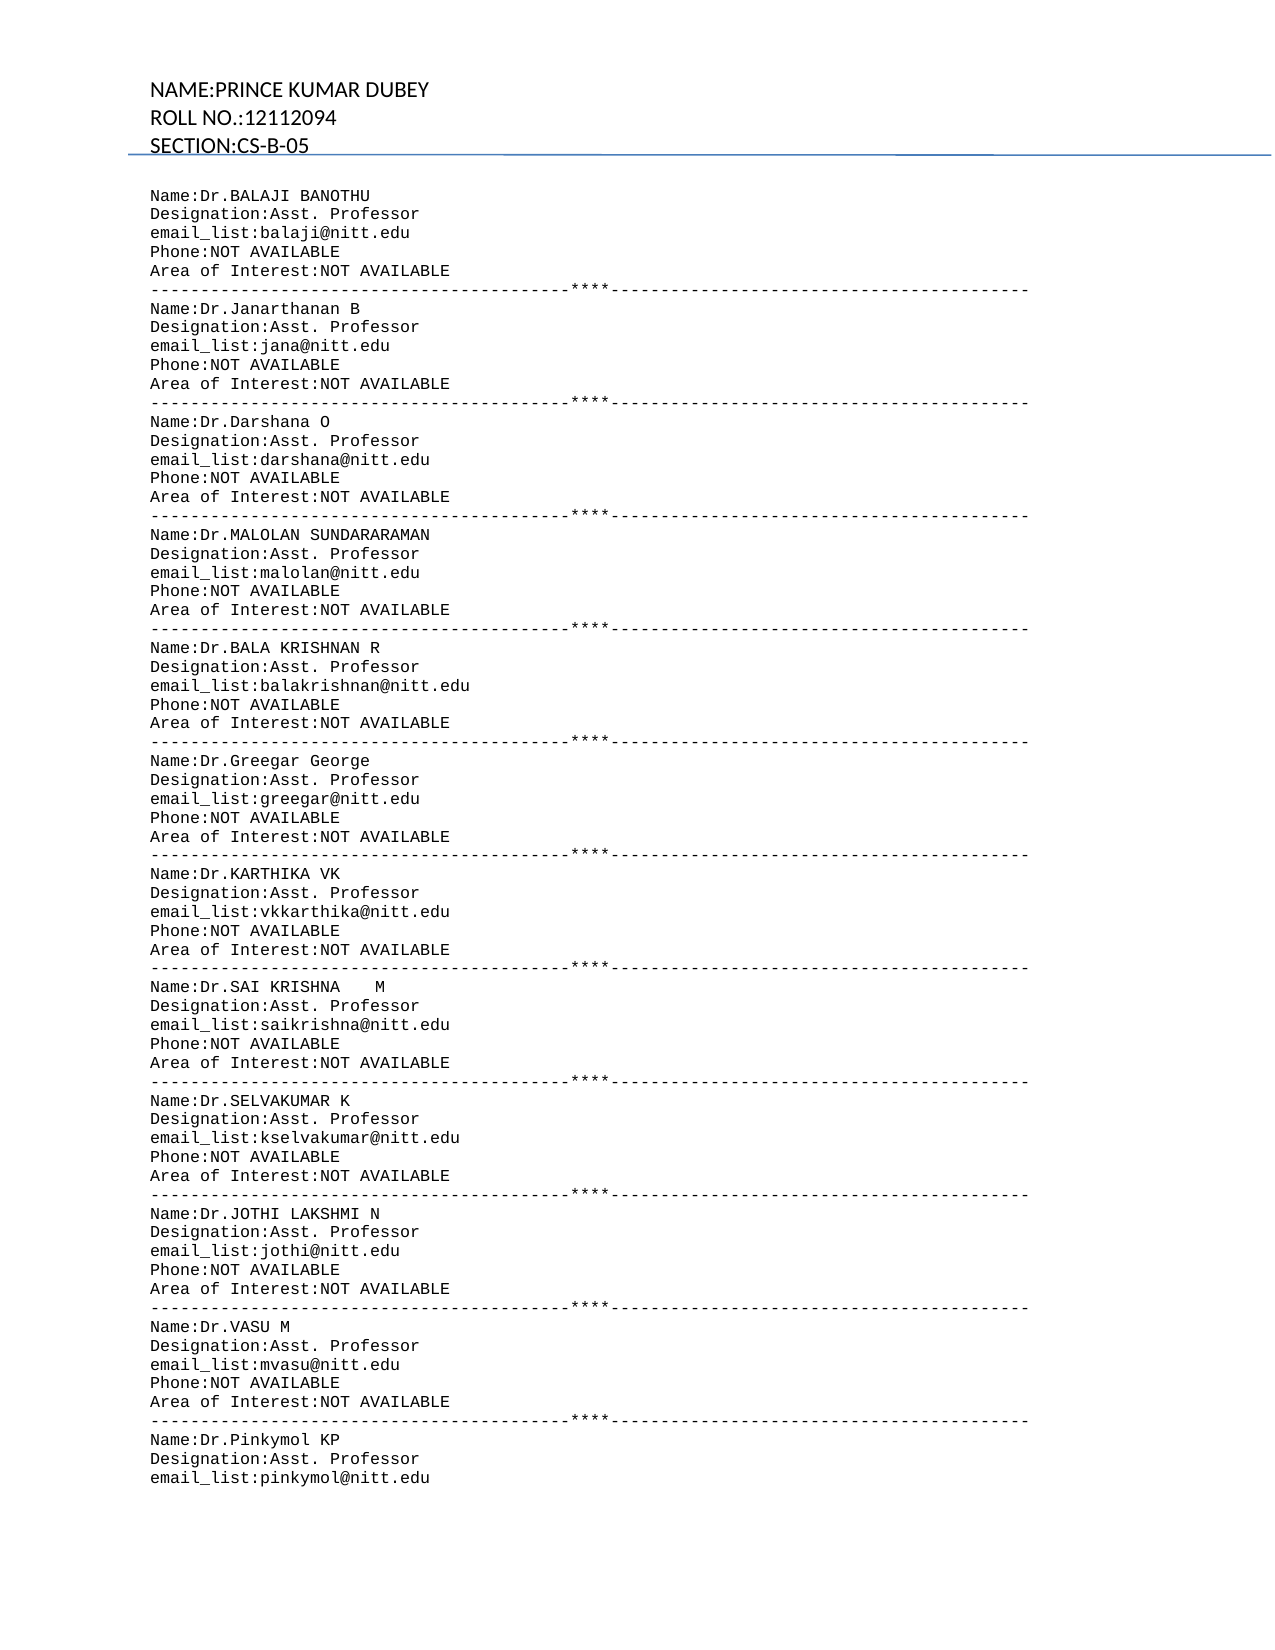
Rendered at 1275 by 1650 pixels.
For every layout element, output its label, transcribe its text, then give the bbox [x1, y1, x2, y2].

text email_list:vkkarthika@nitt.edu [150, 903, 1125, 922]
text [150, 281, 1125, 300]
text Name:Dr.Greegar George [150, 753, 1125, 772]
text Designation:Asst. Professor [150, 432, 1125, 451]
text email_list:kselvakumar@nitt.edu [150, 1130, 1125, 1149]
text Name:Dr.BALAJI BANOTHU [150, 187, 1125, 206]
text Phone:NOT AVAILABLE [150, 1149, 1125, 1167]
text Designation:Asst. Professor [150, 772, 1125, 790]
text ------------------------------------------****------------------------------------------ [150, 621, 1125, 639]
text Phone:NOT AVAILABLE [150, 1036, 1125, 1054]
text Phone:NOT AVAILABLE [150, 357, 1125, 376]
text ------------------------------------------****------------------------------------------ [150, 508, 1125, 526]
text Name:Dr.Janarthanan B [150, 300, 1125, 319]
text Name:Dr.KARTHIKA VK [150, 866, 1125, 885]
text ------------------------------------------****------------------------------------------ [150, 1299, 1125, 1318]
text email_list:malolan@nitt.edu [150, 564, 1125, 583]
text Phone:NOT AVAILABLE [150, 1262, 1125, 1281]
text Name:Dr.BALA KRISHNAN R [150, 639, 1125, 658]
text Area of Interest:NOT AVAILABLE [150, 1167, 1125, 1186]
text Area of Interest:NOT AVAILABLE [150, 1054, 1125, 1073]
text Designation:Asst. Professor [150, 319, 1125, 338]
text Designation:Asst. Professor [150, 885, 1125, 903]
text Phone:NOT AVAILABLE [150, 809, 1125, 828]
text Name:Dr.VASU M [150, 1318, 1125, 1337]
text email_list:jana@nitt.edu [150, 338, 1125, 357]
text Area of Interest:NOT AVAILABLE [150, 376, 1125, 394]
text Phone:NOT AVAILABLE [150, 922, 1125, 941]
text Area of Interest:NOT AVAILABLE [150, 489, 1125, 508]
text email_list:mvasu@nitt.edu [150, 1356, 1125, 1375]
text ------------------------------------------****------------------------------------------ [150, 847, 1125, 866]
text Name:Dr.JOTHI LAKSHMI N [150, 1205, 1125, 1224]
text Area of Interest:NOT AVAILABLE [150, 262, 1125, 281]
text Designation:Asst. Professor [150, 545, 1125, 564]
text Phone:NOT AVAILABLE [150, 583, 1125, 602]
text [150, 1413, 1125, 1431]
text Designation:Asst. Professor [150, 1111, 1125, 1130]
text Area of Interest:NOT AVAILABLE [150, 1394, 1125, 1413]
text Designation:Asst. Professor [150, 658, 1125, 677]
text Area of Interest:NOT AVAILABLE [150, 715, 1125, 734]
text Area of Interest:NOT AVAILABLE [150, 941, 1125, 960]
text Name:Dr.Darshana O [150, 413, 1125, 432]
text Designation:Asst. Professor [150, 1337, 1125, 1356]
text Area of Interest:NOT AVAILABLE [150, 1281, 1125, 1299]
text Name:Dr.MALOLAN SUNDARARAMAN [150, 526, 1125, 545]
text email_list:balakrishnan@nitt.edu [150, 677, 1125, 696]
text Phone:NOT AVAILABLE [150, 1375, 1125, 1394]
text Designation:Asst. Professor [150, 1450, 1125, 1469]
text email_list:greegar@nitt.edu [150, 790, 1125, 809]
text email_list:pinkymol@nitt.edu [150, 1469, 1125, 1488]
text Phone:NOT AVAILABLE [150, 696, 1125, 715]
text email_list:saikrishna@nitt.edu [150, 1017, 1125, 1036]
text ------------------------------------------****------------------------------------------ [150, 734, 1125, 753]
text ------------------------------------------****------------------------------------------ [150, 1186, 1125, 1205]
text email_list:jothi@nitt.edu [150, 1243, 1125, 1262]
text email_list:darshana@nitt.edu [150, 451, 1125, 470]
text ------------------------------------------****------------------------------------------ [150, 1073, 1125, 1092]
text Designation:Asst. Professor [150, 1224, 1125, 1243]
text Area of Interest:NOT AVAILABLE [150, 602, 1125, 621]
text Phone:NOT AVAILABLE [150, 244, 1125, 262]
text Name:Dr.Pinkymol KP [150, 1431, 1125, 1450]
text email_list:balaji@nitt.edu [150, 225, 1125, 244]
text Name:Dr.SELVAKUMAR K [150, 1092, 1125, 1111]
text ------------------------------------------****------------------------------------------ [150, 960, 1125, 979]
text Phone:NOT AVAILABLE [150, 470, 1125, 489]
text Designation:Asst. Professor [150, 206, 1125, 225]
text Area of Interest:NOT AVAILABLE [150, 828, 1125, 847]
text Name:Dr.SAI KRISHNA M [150, 979, 1125, 998]
text Designation:Asst. Professor [150, 998, 1125, 1017]
text ------------------------------------------****------------------------------------------ [150, 394, 1125, 413]
